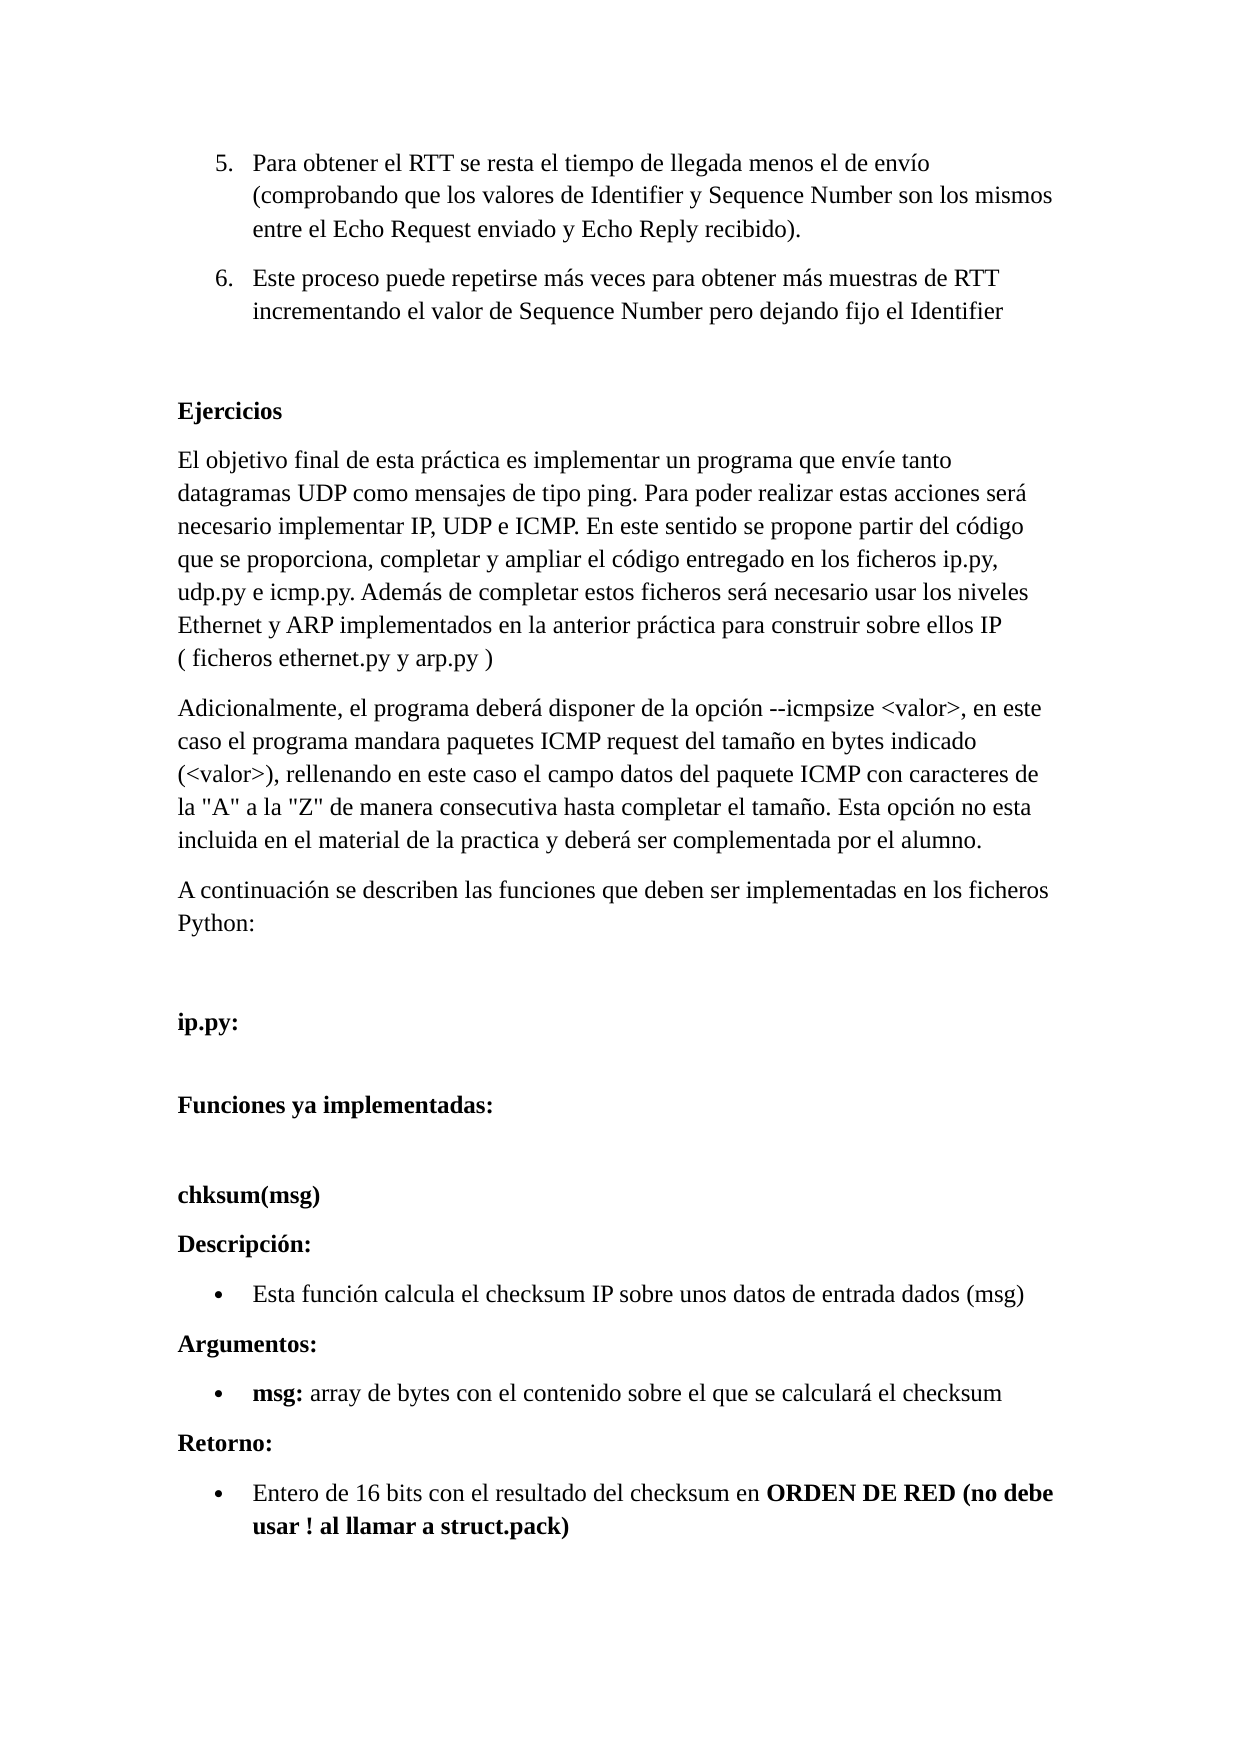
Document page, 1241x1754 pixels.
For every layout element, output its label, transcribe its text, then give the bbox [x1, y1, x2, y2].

text Funciones ya implementadas: [177, 1057, 1063, 1158]
text ip.py: [177, 1007, 1063, 1036]
list Esta función calcula el checksum IP sobre unos datos de entrada dados (msg) [215, 1279, 1063, 1308]
text Adicionalmente, el programa deberá disponer de la opción --icmpsize <valor>, en este caso el programa mandara paquetes ICMP request del tamaño en bytes indicado (<valor>), rellenando en este caso el campo datos del paquete ICMP con caracteres de la "A" a la "Z" de manera consecutiva hasta completar el tamaño. Esta opción no esta incluida en el material de la practica y deberá ser complementada por el alumno. [177, 693, 1063, 854]
text Ejercicios [177, 396, 1063, 424]
text Descripción: [177, 1229, 1063, 1258]
text Argumentos: [177, 1329, 1063, 1358]
text El objetivo final de esta práctica es implementar un programa que envíe tanto datagramas UDP como mensajes de tipo ping. Para poder realizar estas acciones será necesario implementar IP, UDP e ICMP. En este sentido se propone partir del código que se proporciona, completar y ampliar el código entregado en los ficheros ip.py, udp.py e icmp.py. Además de completar estos ficheros será necesario usar los niveles Ethernet y ARP implementados en la anterior práctica para construir sobre ellos IP ( ficheros ethernet.py y arp.py ) [177, 445, 1063, 672]
list msg: array de bytes con el contenido sobre el que se calculará el checksum [215, 1378, 1063, 1407]
list Este proceso puede repetirse más veces para obtener más muestras de RTT incrementando el valor de Sequence Number pero dejando fijo el Identifier [215, 263, 1063, 325]
text chksum(msg) [177, 1180, 1063, 1208]
text Retorno: [177, 1428, 1063, 1457]
list Entero de 16 bits con el resultado del checksum en ORDEN DE RED (no debe usar ! al llamar a struct.pack) [215, 1478, 1063, 1540]
text A continuación se describen las funciones que deben ser implementadas en los ficheros Python: [177, 875, 1063, 937]
list Para obtener el RTT se resta el tiempo de llegada menos el de envío (comprobando que los valores de Identifier y Sequence Number son los mismos entre el Echo Request enviado y Echo Reply recibido). [215, 148, 1063, 242]
